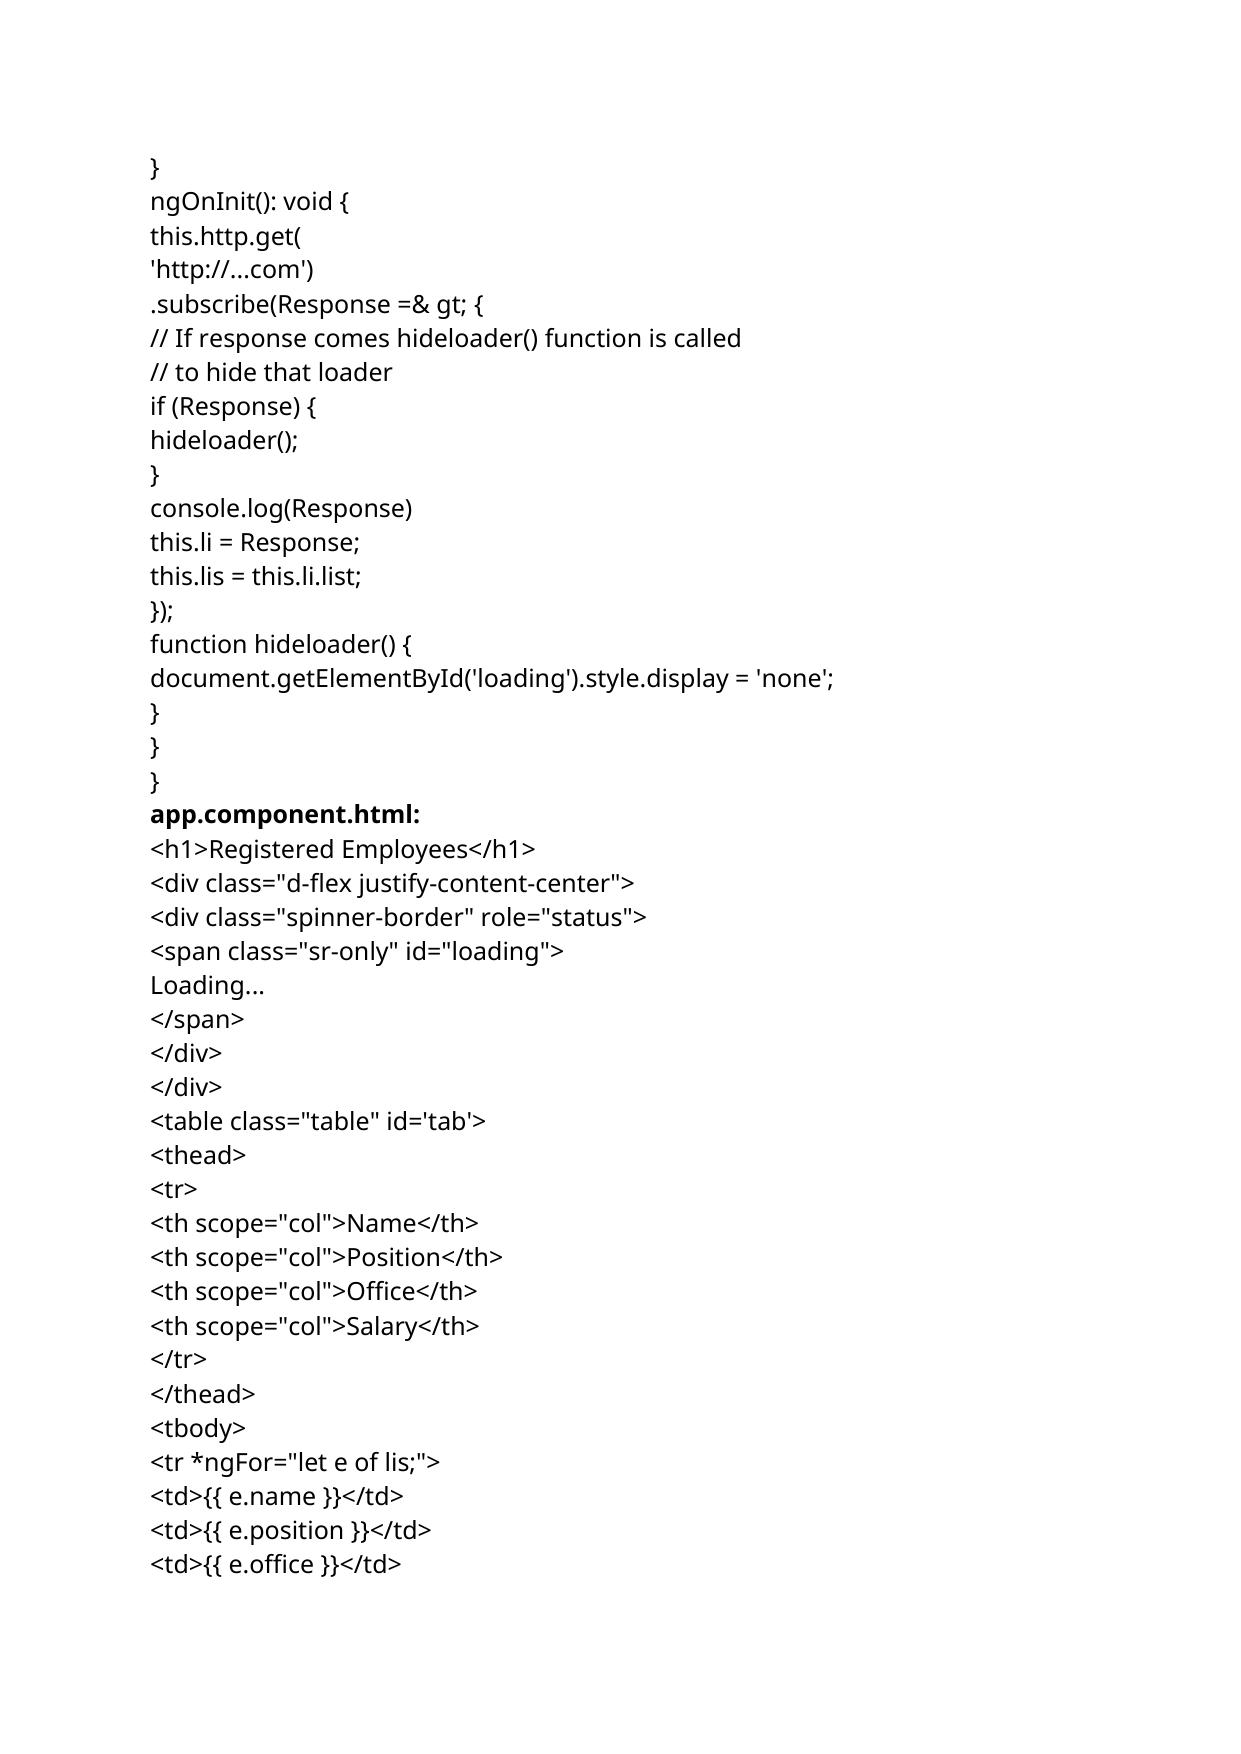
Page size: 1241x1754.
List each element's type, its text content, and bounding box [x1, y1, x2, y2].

text <thead> [150, 1138, 1090, 1172]
text </div> [150, 1070, 1090, 1104]
text } [150, 457, 1090, 491]
text } [150, 763, 1090, 797]
text <th scope="col">Salary</th> [150, 1308, 1090, 1342]
text // to hide that loader [150, 354, 1090, 388]
text <tr *ngFor="let e of lis;"> [150, 1444, 1090, 1478]
text </div> [150, 1036, 1090, 1070]
text }); [150, 593, 1090, 627]
text } [150, 150, 1090, 184]
text ngOnInit(): void { [150, 184, 1090, 218]
text <td>{{ e.position }}</td> [150, 1512, 1090, 1547]
text <span class="sr-only" id="loading"> [150, 933, 1090, 967]
text app.component.html: [150, 797, 1090, 831]
text <h1>Registered Employees</h1> [150, 831, 1090, 865]
text if (Response) { [150, 388, 1090, 422]
text <td>{{ e.office }}</td> [150, 1547, 1090, 1581]
text </thead> [150, 1376, 1090, 1410]
text <div class="spinner-border" role="status"> [150, 899, 1090, 933]
text // If response comes hideloader() function is called [150, 320, 1090, 354]
text this.li = Response; [150, 525, 1090, 559]
text </span> [150, 1002, 1090, 1036]
text .subscribe(Response =& gt; { [150, 286, 1090, 320]
text <tbody> [150, 1410, 1090, 1444]
text console.log(Response) [150, 491, 1090, 525]
text this.http.get( [150, 218, 1090, 252]
text document.getElementById('loading').style.display = 'none'; [150, 661, 1090, 695]
text 'http://...com') [150, 252, 1090, 286]
text } [150, 695, 1090, 729]
text <th scope="col">Office</th> [150, 1274, 1090, 1308]
text </tr> [150, 1342, 1090, 1376]
text } [150, 729, 1090, 763]
text <tr> [150, 1172, 1090, 1206]
text this.lis = this.li.list; [150, 559, 1090, 593]
text <div class="d-flex justify-content-center"> [150, 865, 1090, 899]
text hideloader(); [150, 422, 1090, 457]
text <td>{{ e.name }}</td> [150, 1478, 1090, 1512]
text Loading... [150, 967, 1090, 1002]
text <th scope="col">Name</th> [150, 1206, 1090, 1240]
text <table class="table" id='tab'> [150, 1104, 1090, 1138]
text <th scope="col">Position</th> [150, 1240, 1090, 1274]
text function hideloader() { [150, 627, 1090, 661]
